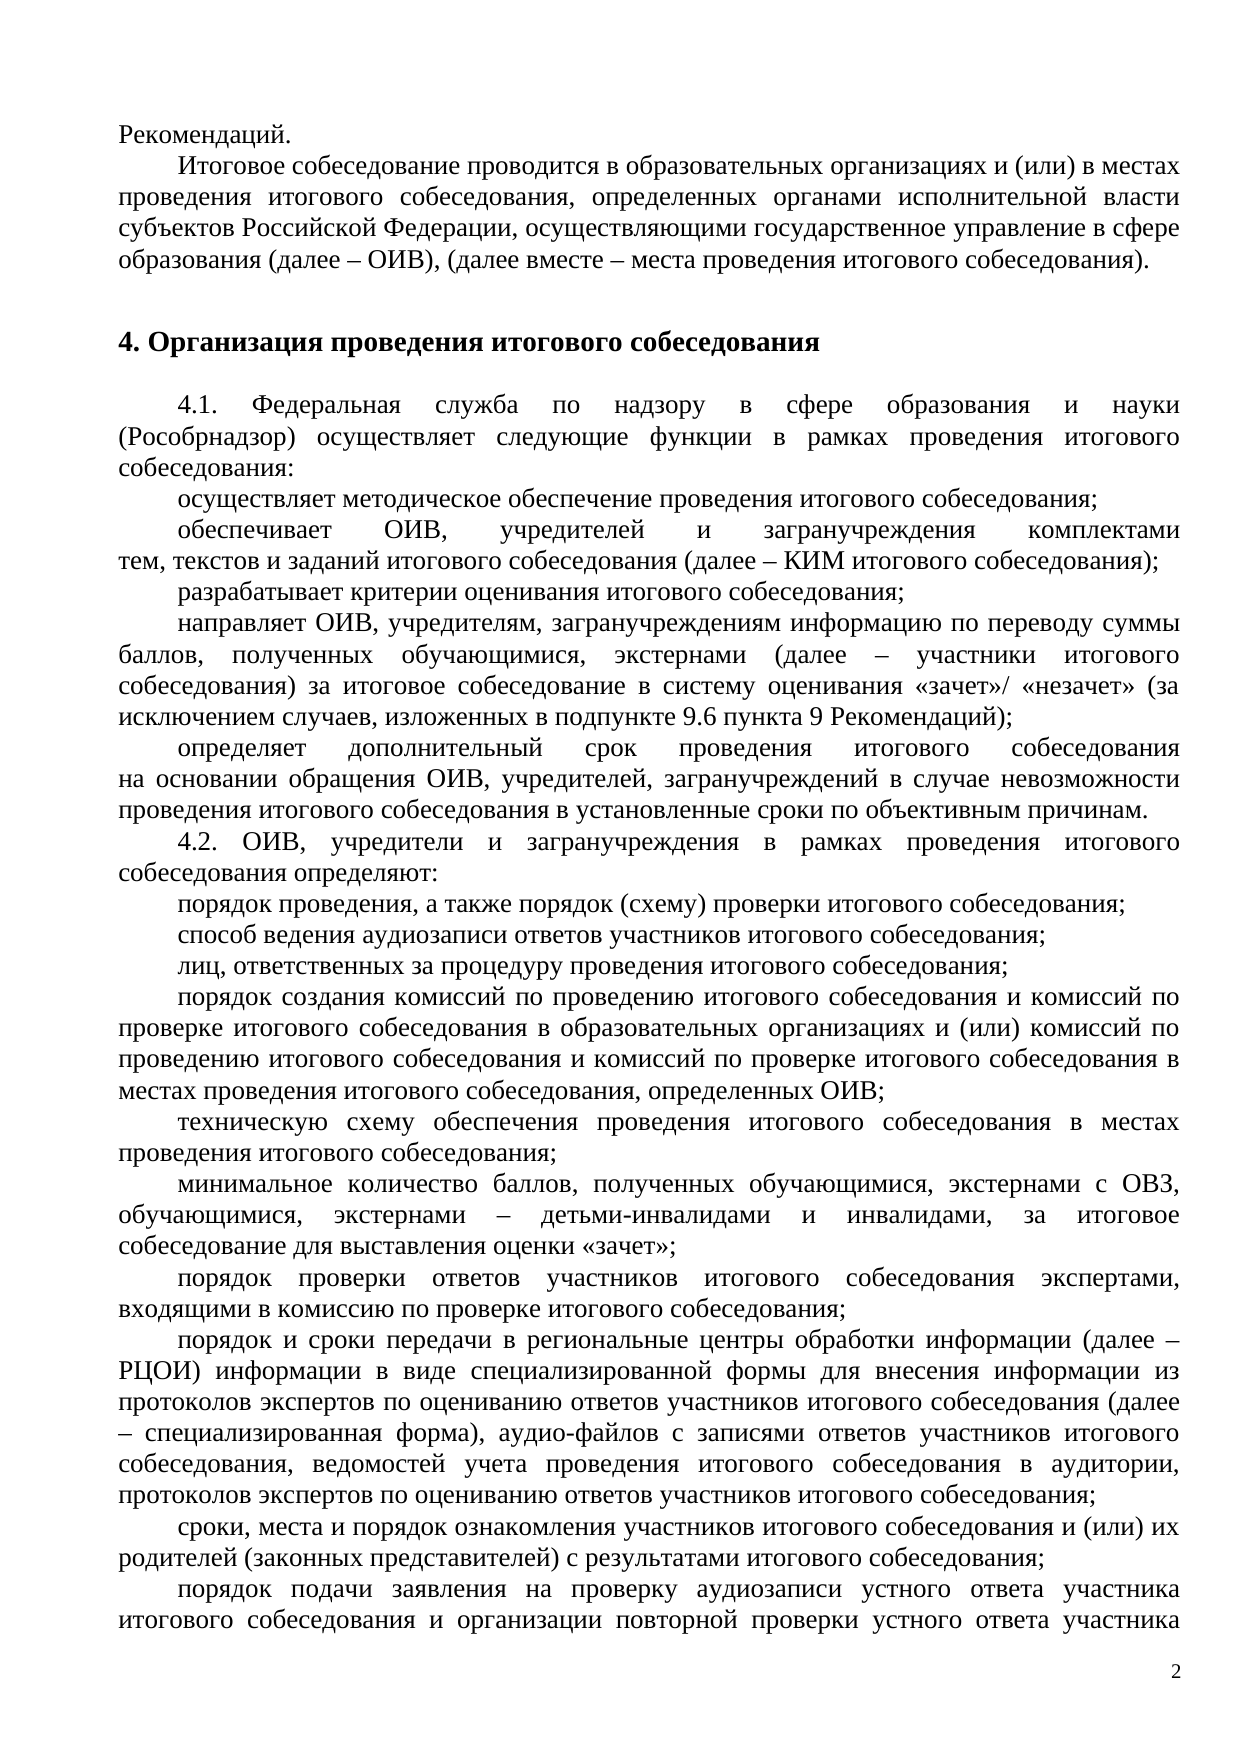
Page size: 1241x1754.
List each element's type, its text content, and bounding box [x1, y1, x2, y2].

text порядок и сроки передачи в региональные центры обработки информации (далее – РЦОИ) информации в виде специализированной формы для внесения информации из протоколов экспертов по оцениванию ответов участников итогового собеседования (далее – специализированная форма), аудио-файлов с записями ответов участников итогового собеседования, ведомостей учета проведения итогового собеседования в аудитории, протоколов экспертов по оцениванию ответов участников итогового собеседования; [118, 1323, 1181, 1510]
text осуществляет методическое обеспечение проведения итогового собеседования; [118, 482, 1181, 513]
text способ ведения аудиозаписи ответов участников итогового собеседования; [118, 918, 1181, 949]
text порядок проведения, а также порядок (схему) проверки итогового собеседования; [118, 887, 1181, 918]
text определяет дополнительный срок проведения итогового собеседования на основании обращения ОИВ, учредителей, загранучреждений в случае невозможности проведения итогового собеседования в установленные сроки по объективным причинам. [118, 731, 1181, 824]
text 4.1. Федеральная служба по надзору в сфере образования и науки (Рособрнадзор) осуществляет следующие функции в рамках проведения итогового собеседования: [118, 388, 1181, 482]
text минимальное количество баллов, полученных обучающимися, экстернами с ОВЗ, обучающимися, экстернами – детьми-инвалидами и инвалидами, за итоговое собеседование для выставления оценки «зачет»; [118, 1167, 1181, 1261]
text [118, 1572, 1181, 1634]
subtitle 4. Организация проведения итогового собеседования [118, 324, 1181, 357]
text порядок создания комиссий по проведению итогового собеседования и комиссий по проверке итогового собеседования в образовательных организациях и (или) комиссий по проведению итогового собеседования и комиссий по проверке итогового собеседования в местах проведения итогового собеседования, определенных ОИВ; [118, 980, 1181, 1105]
text 4.2. ОИВ, учредители и загранучреждения в рамках проведения итогового собеседования определяют: [118, 824, 1181, 887]
text направляет ОИВ, учредителям, загранучреждениям информацию по переводу суммы баллов, полученных обучающимися, экстернами (далее – участники итогового собеседования) за итоговое собеседование в систему оценивания «зачет»/ «незачет» (за исключением случаев, изложенных в подпункте 9.6 пункта 9 Рекомендаций); [118, 607, 1181, 731]
text лиц, ответственных за процедуру проведения итогового собеседования; [118, 949, 1181, 980]
text Итоговое собеседование проводится в образовательных организациях и (или) в местах проведения итогового собеседования, определенных органами исполнительной власти субъектов Российской Федерации, осуществляющими государственное управление в сфере образования (далее – ОИВ), (далее вместе – места проведения итогового собеседования). [118, 149, 1181, 274]
text сроки, места и порядок ознакомления участников итогового собеседования и (или) их родителей (законных представителей) с результатами итогового собеседования; [118, 1510, 1181, 1572]
text техническую схему обеспечения проведения итогового собеседования в местах проведения итогового собеседования; [118, 1105, 1181, 1167]
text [118, 118, 1181, 149]
text разрабатывает критерии оценивания итогового собеседования; [118, 575, 1181, 607]
text обеспечивает ОИВ, учредителей и загранучреждения комплектами тем, текстов и заданий итогового собеседования (далее – КИМ итогового собеседования); [118, 513, 1181, 575]
text порядок проверки ответов участников итогового собеседования экспертами, входящими в комиссию по проверке итогового собеседования; [118, 1261, 1181, 1323]
